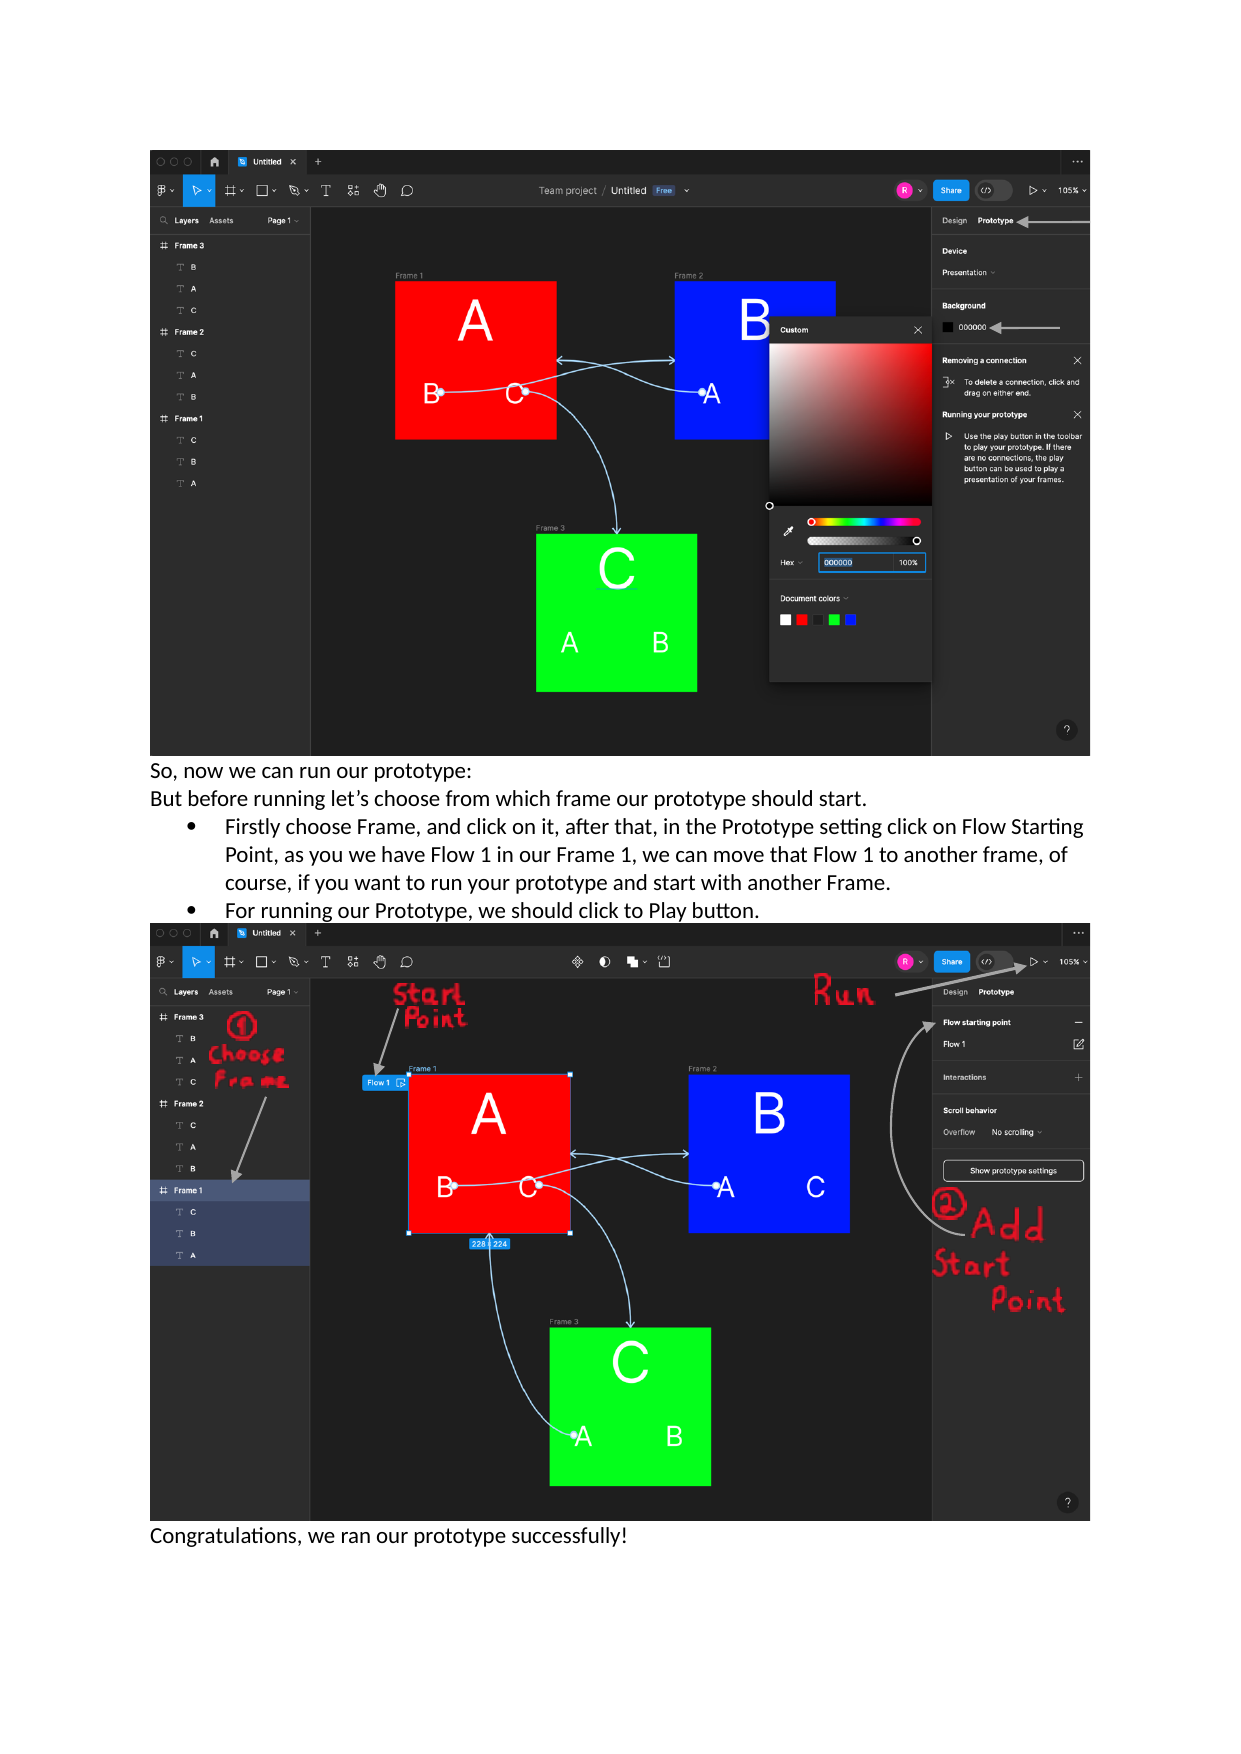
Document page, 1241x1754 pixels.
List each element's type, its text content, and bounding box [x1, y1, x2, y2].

text So, now we can run our prototype: [150, 756, 1090, 784]
list For running our Prototype, we should click to Play button. [187, 896, 1090, 923]
picture [150, 923, 1091, 1521]
text But before running let’s choose from which frame our prototype should start. [150, 784, 1090, 812]
text Congratulations, we ran our prototype successfully! [150, 1521, 1090, 1549]
list Firstly choose Frame, and click on it, after that, in the Prototype setting click on Flow Starting Point, as you we have Flow 1 in our Frame 1, we can move that Flow 1 to another frame, of course, if you want to run your prototype and start with another Frame. [187, 812, 1090, 896]
picture [150, 150, 1091, 756]
